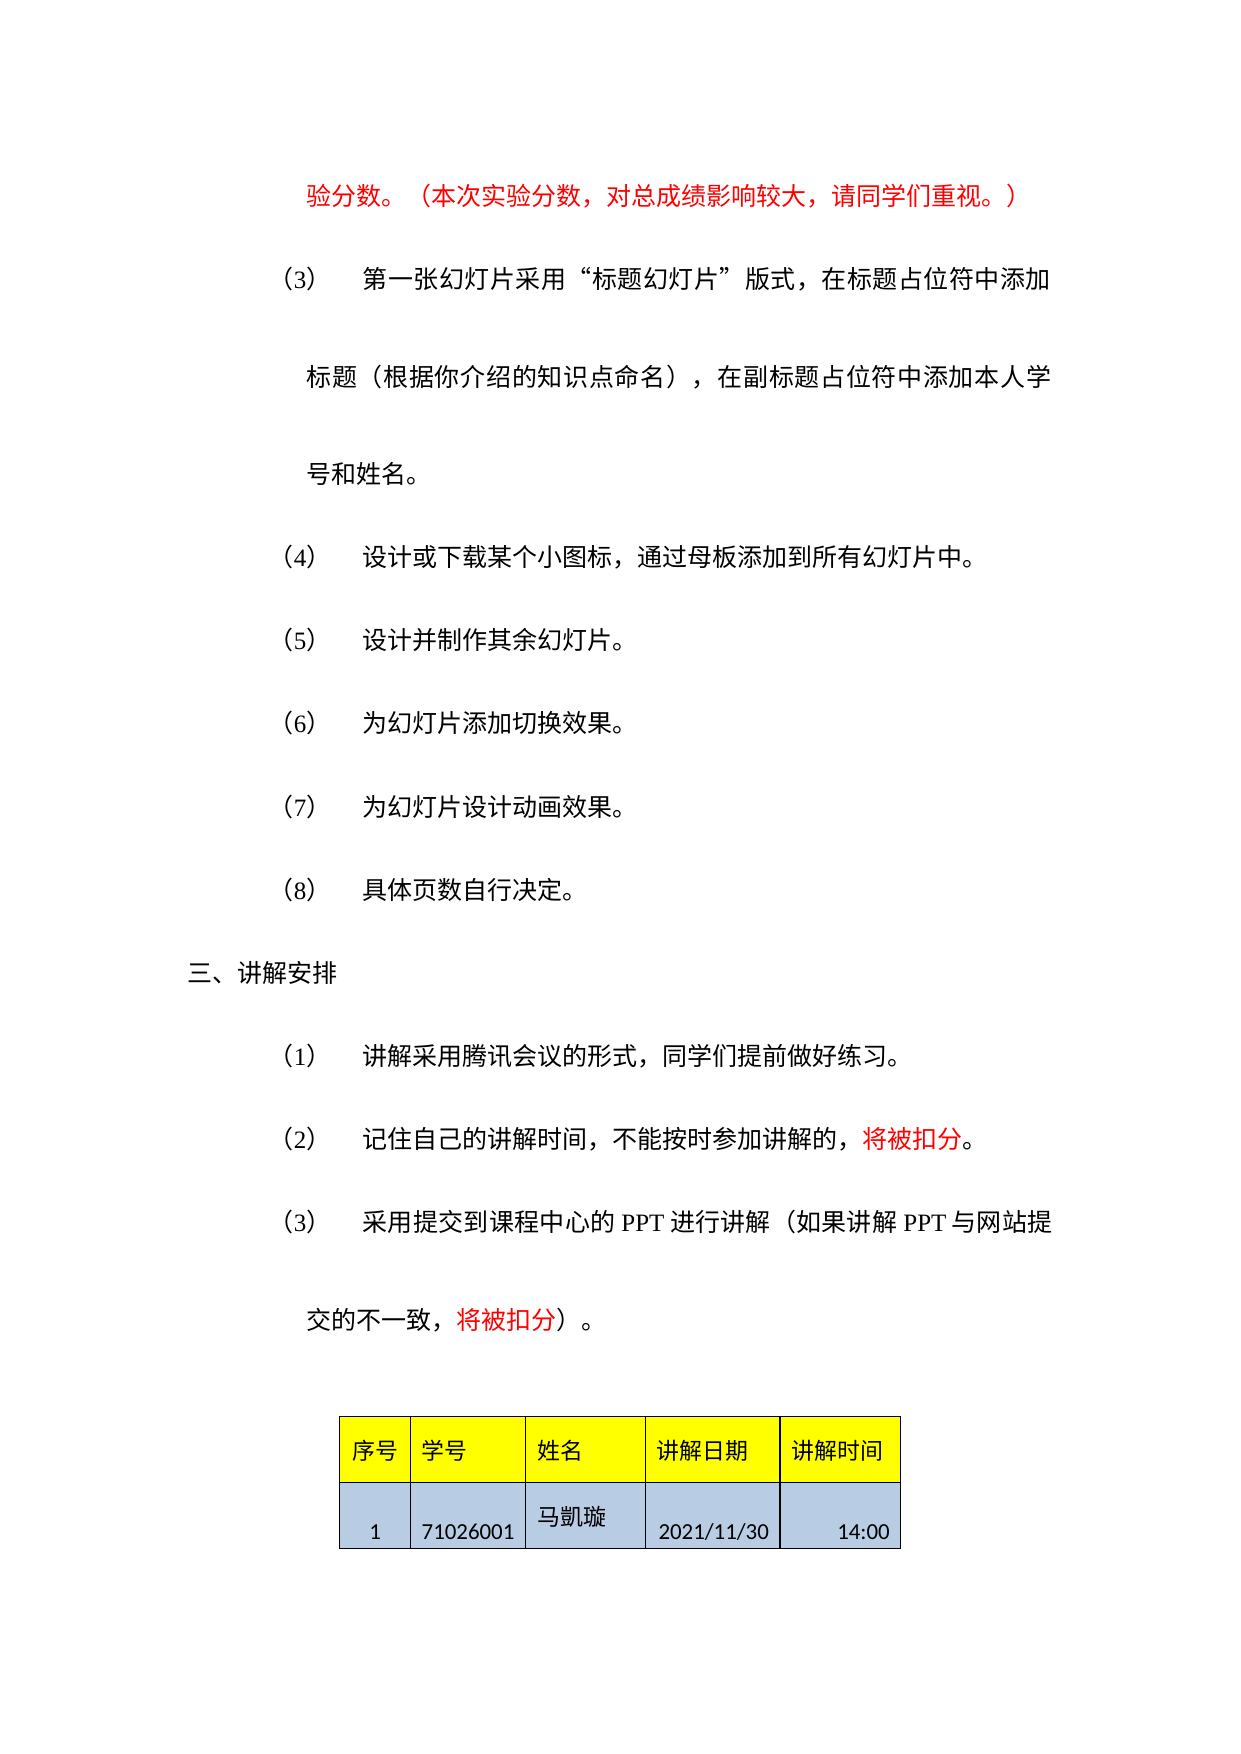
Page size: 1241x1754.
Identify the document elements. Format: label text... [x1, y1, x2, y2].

list 为幻灯片设计动画效果。 [269, 773, 1053, 838]
text 三、讲解安排 [187, 939, 1053, 1004]
table_cell 马凱璇 [526, 1483, 645, 1548]
list 为幻灯片添加切换效果。 [269, 689, 1053, 754]
table_header 学号 [411, 1417, 525, 1482]
list 设计或下载某个小图标，通过母板添加到所有幻灯片中。 [269, 523, 1053, 588]
table_cell 1 [340, 1483, 410, 1548]
table_header 序号 [340, 1417, 410, 1482]
list 设计并制作其余幻灯片。 [269, 606, 1053, 671]
table_cell 14:00 [781, 1483, 900, 1548]
list 讲解采用腾讯会议的形式，同学们提前做好练习。 [269, 1022, 1053, 1087]
list 记住自己的讲解时间，不能按时参加讲解的，将被扣分。 [269, 1105, 1053, 1170]
table_header 讲解日期 [646, 1417, 779, 1482]
list 第一张幻灯片采用“标题幻灯片”版式，在标题占位符中添加标题（根据你介绍的知识点命名），在副标题占位符中添加本人学号和姓名。 [269, 245, 1053, 505]
table_header 姓名 [526, 1417, 645, 1482]
table_cell 2021/11/30 [646, 1483, 779, 1548]
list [306, 162, 1053, 227]
table_header 讲解时间 [781, 1417, 900, 1482]
table_cell 71026001 [411, 1483, 525, 1548]
list 具体页数自行决定。 [269, 856, 1053, 921]
list 采用提交到课程中心的PPT进行讲解（如果讲解PPT与网站提交的不一致，将被扣分）。 [269, 1188, 1053, 1351]
